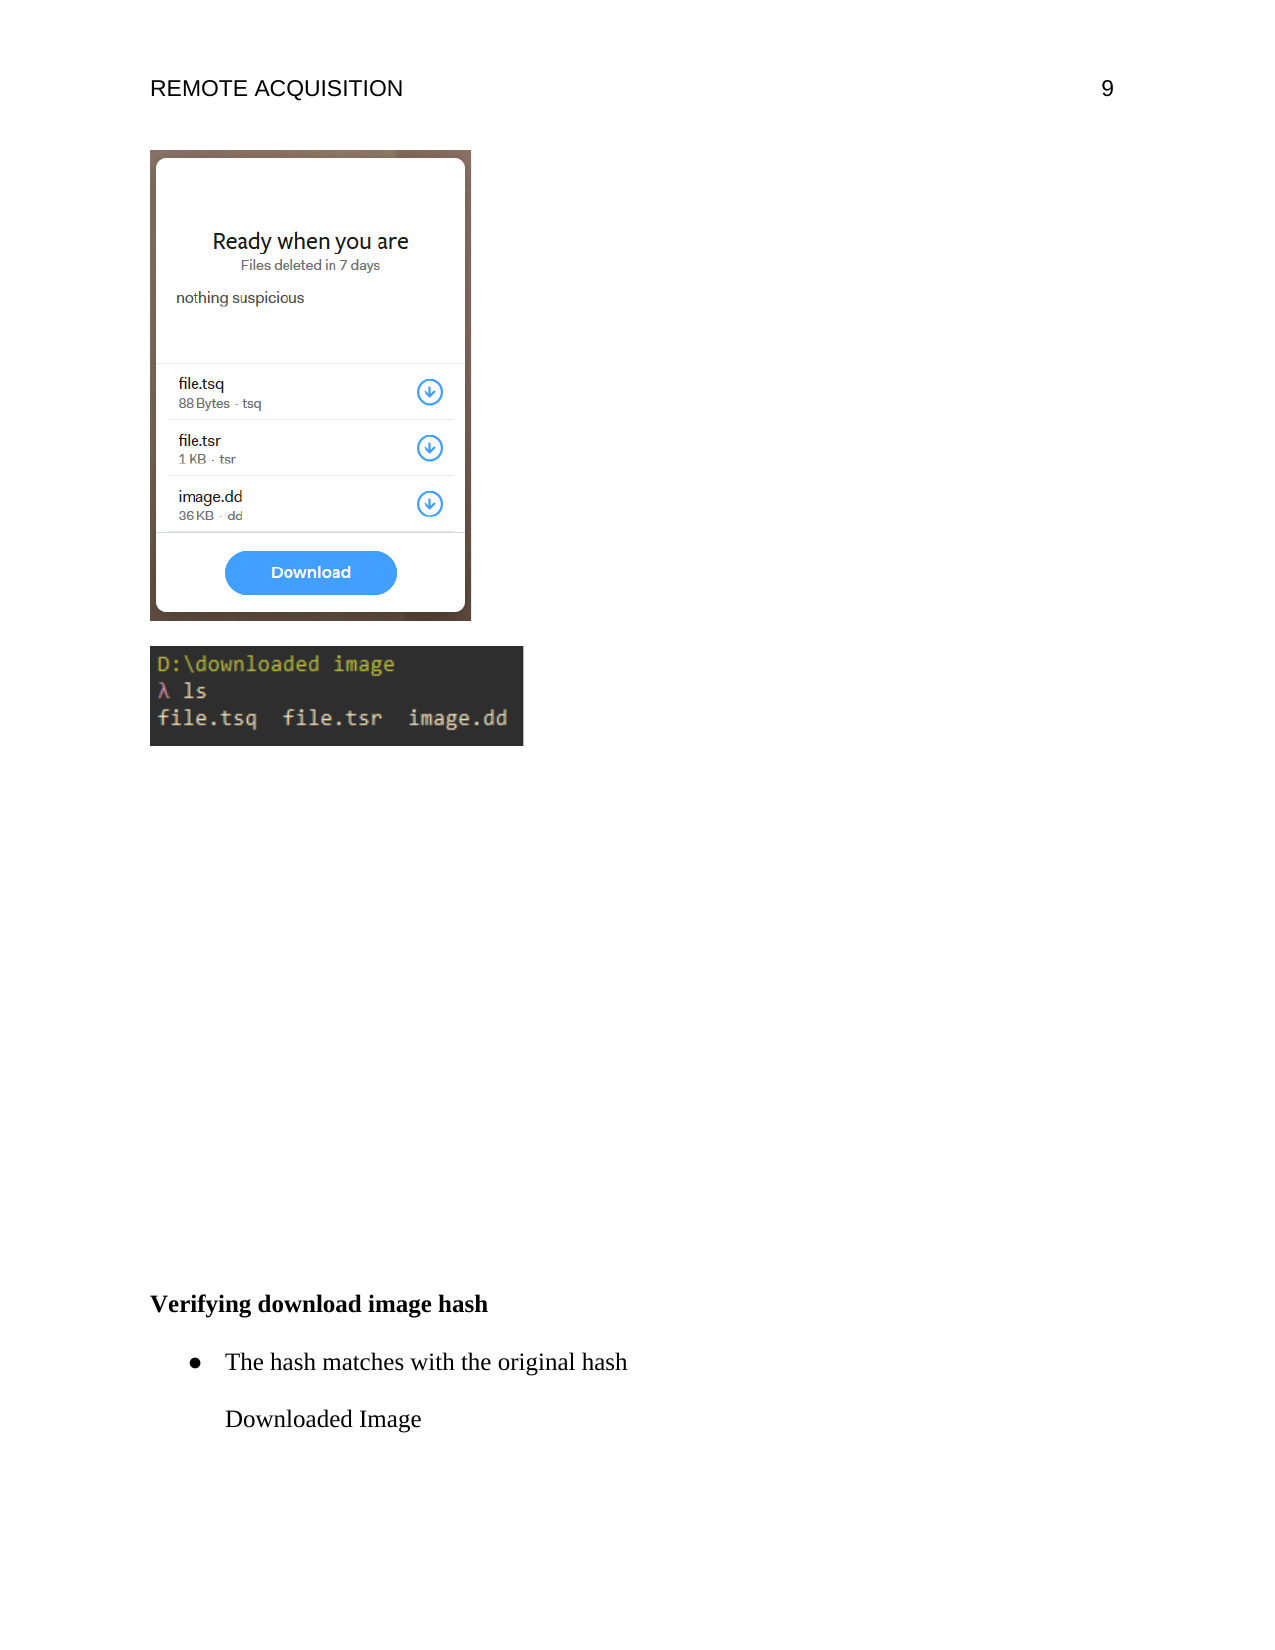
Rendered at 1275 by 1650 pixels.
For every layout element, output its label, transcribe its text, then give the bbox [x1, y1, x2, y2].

picture [150, 646, 524, 746]
list The hash matches with the original hash [187, 1347, 1125, 1375]
picture [150, 150, 472, 621]
text Downloaded Image [150, 1404, 1125, 1433]
text Verifying download image hash [150, 1289, 1125, 1318]
